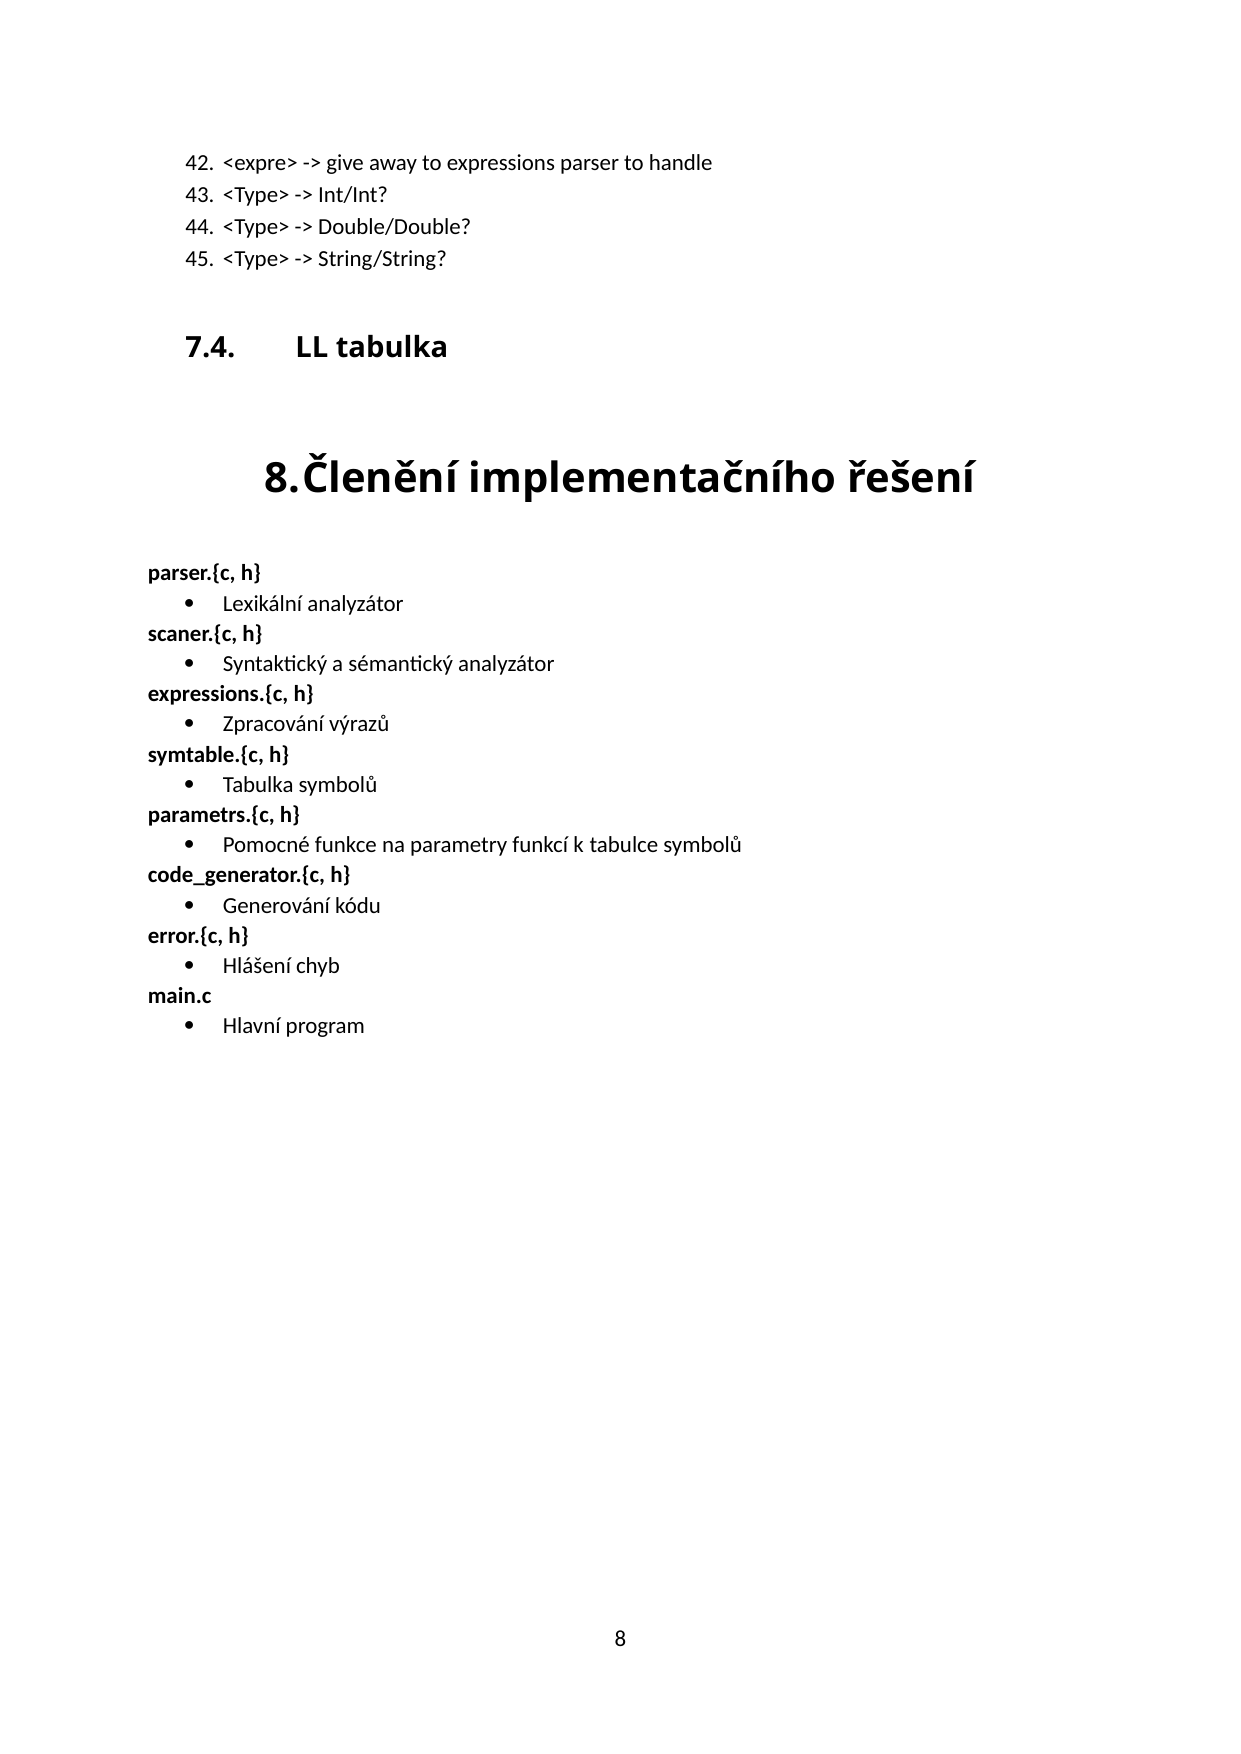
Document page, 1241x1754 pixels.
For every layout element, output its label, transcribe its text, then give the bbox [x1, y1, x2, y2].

list <expre> -> give away to expressions parser to handle [185, 148, 1093, 176]
text error.{c, h} [148, 921, 1093, 949]
text code_generator.{c, h} [148, 861, 1093, 888]
list Lexikální analyzátor [185, 589, 1093, 617]
text expressions.{c, h} [148, 679, 1093, 707]
list Pomocné funkce na parametry funkcí k tabulce symbolů [185, 830, 1093, 858]
list Generování kódu [185, 891, 1093, 919]
text symtable.{c, h} [148, 740, 1093, 768]
list <Type> -> Int/Int? [185, 180, 1093, 208]
list <Type> -> Double/Double? [185, 212, 1093, 240]
list Zpracování výrazů [185, 709, 1093, 737]
list Hlavní program [185, 1012, 1093, 1039]
list Syntaktický a sémantický analyzátor [185, 649, 1093, 677]
subtitle LL tabulka [185, 326, 1093, 366]
list Tabulka symbolů [185, 770, 1093, 798]
subtitle Členění implementačního řešení [148, 448, 1093, 505]
list Hlášení chyb [185, 951, 1093, 979]
text scaner.{c, h} [148, 619, 1093, 647]
text main.c [148, 981, 1093, 1009]
list <Type> -> String/String? [185, 244, 1093, 272]
text parametrs.{c, h} [148, 800, 1093, 828]
text parser.{c, h} [148, 558, 1093, 586]
